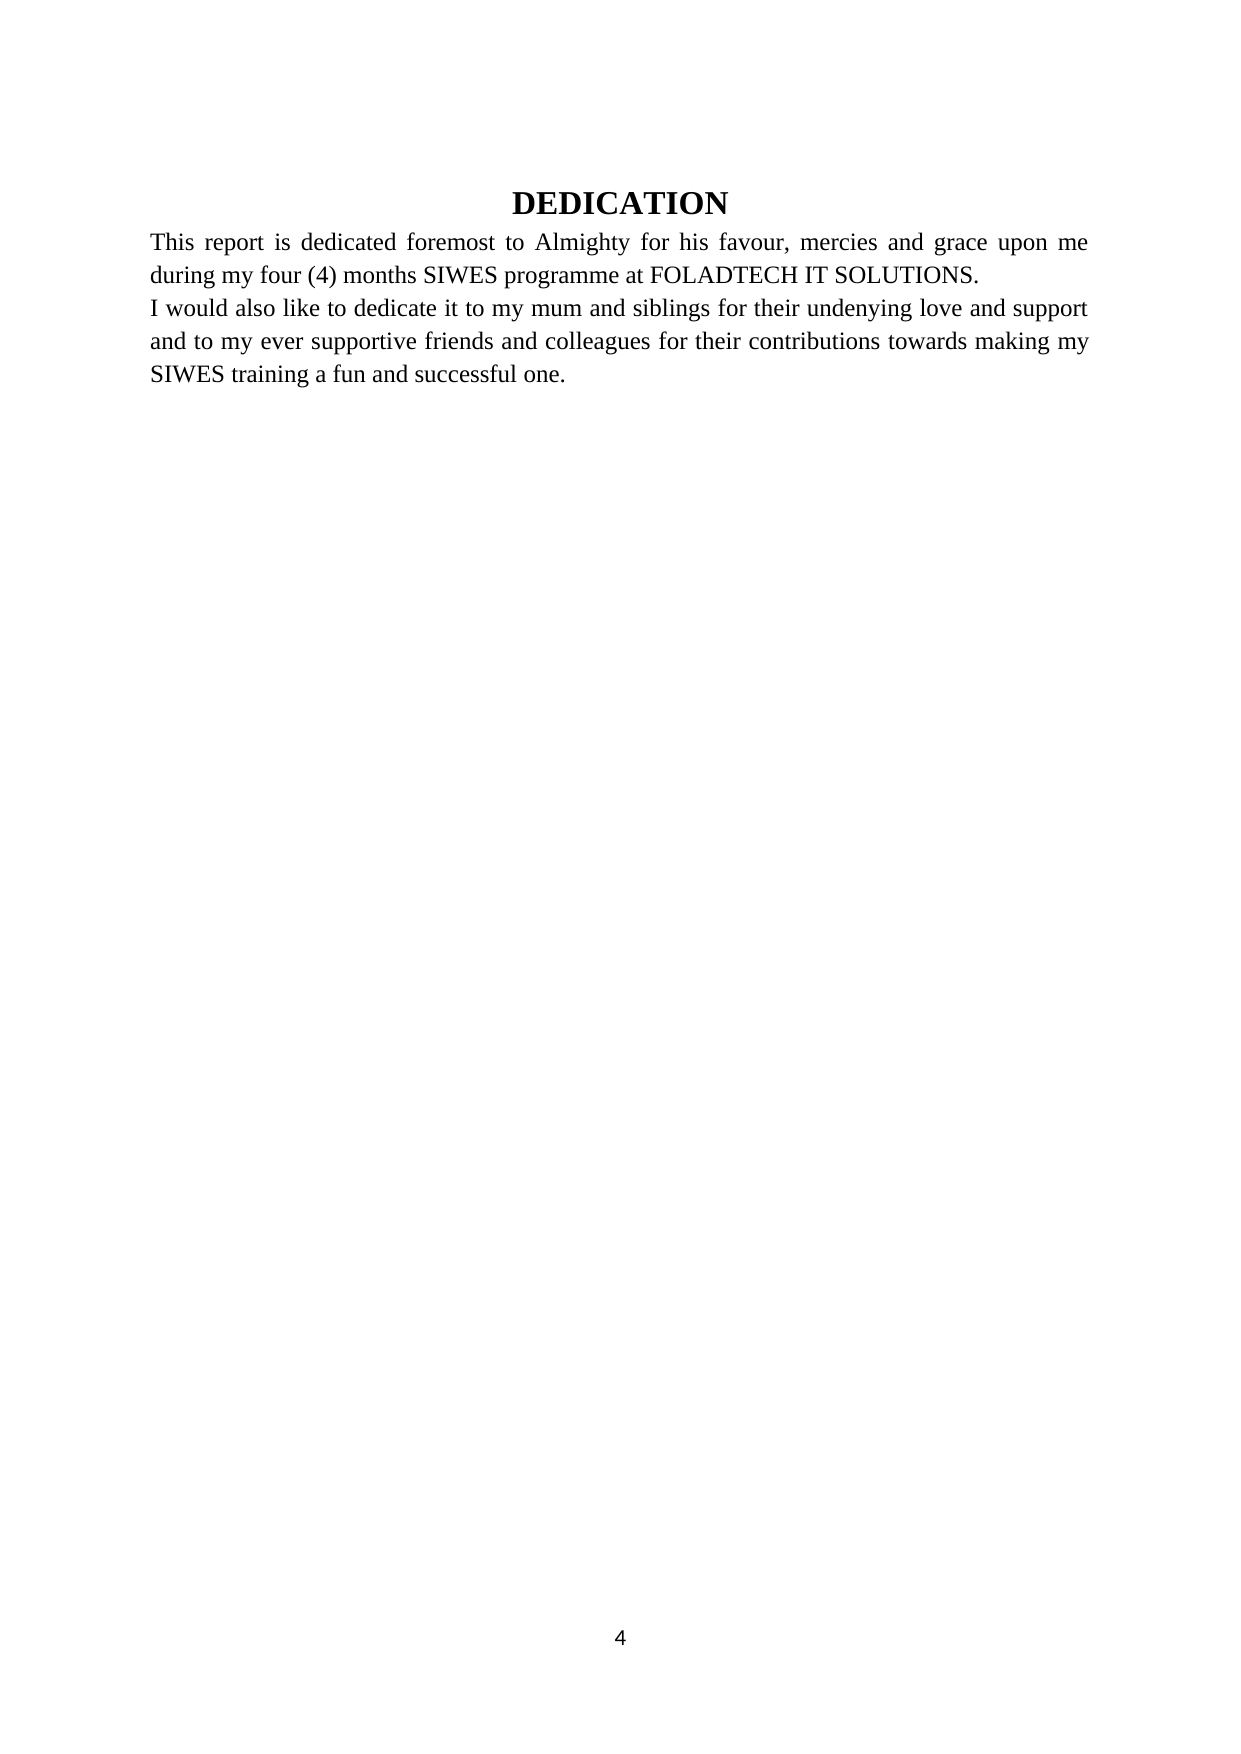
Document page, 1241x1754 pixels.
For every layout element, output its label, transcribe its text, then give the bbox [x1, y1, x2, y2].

text I would also like to dedicate it to my mum and siblings for their undenying love and support and to my ever supportive friends and colleagues for their contributions towards making my SIWES training a fun and successful one. [150, 293, 1090, 388]
text DEDICATION [150, 183, 1090, 221]
text This report is dedicated foremost to Almighty for his favour, mercies and grace upon me during my four (4) months SIWES programme at FOLADTECH IT SOLUTIONS. [150, 227, 1090, 289]
